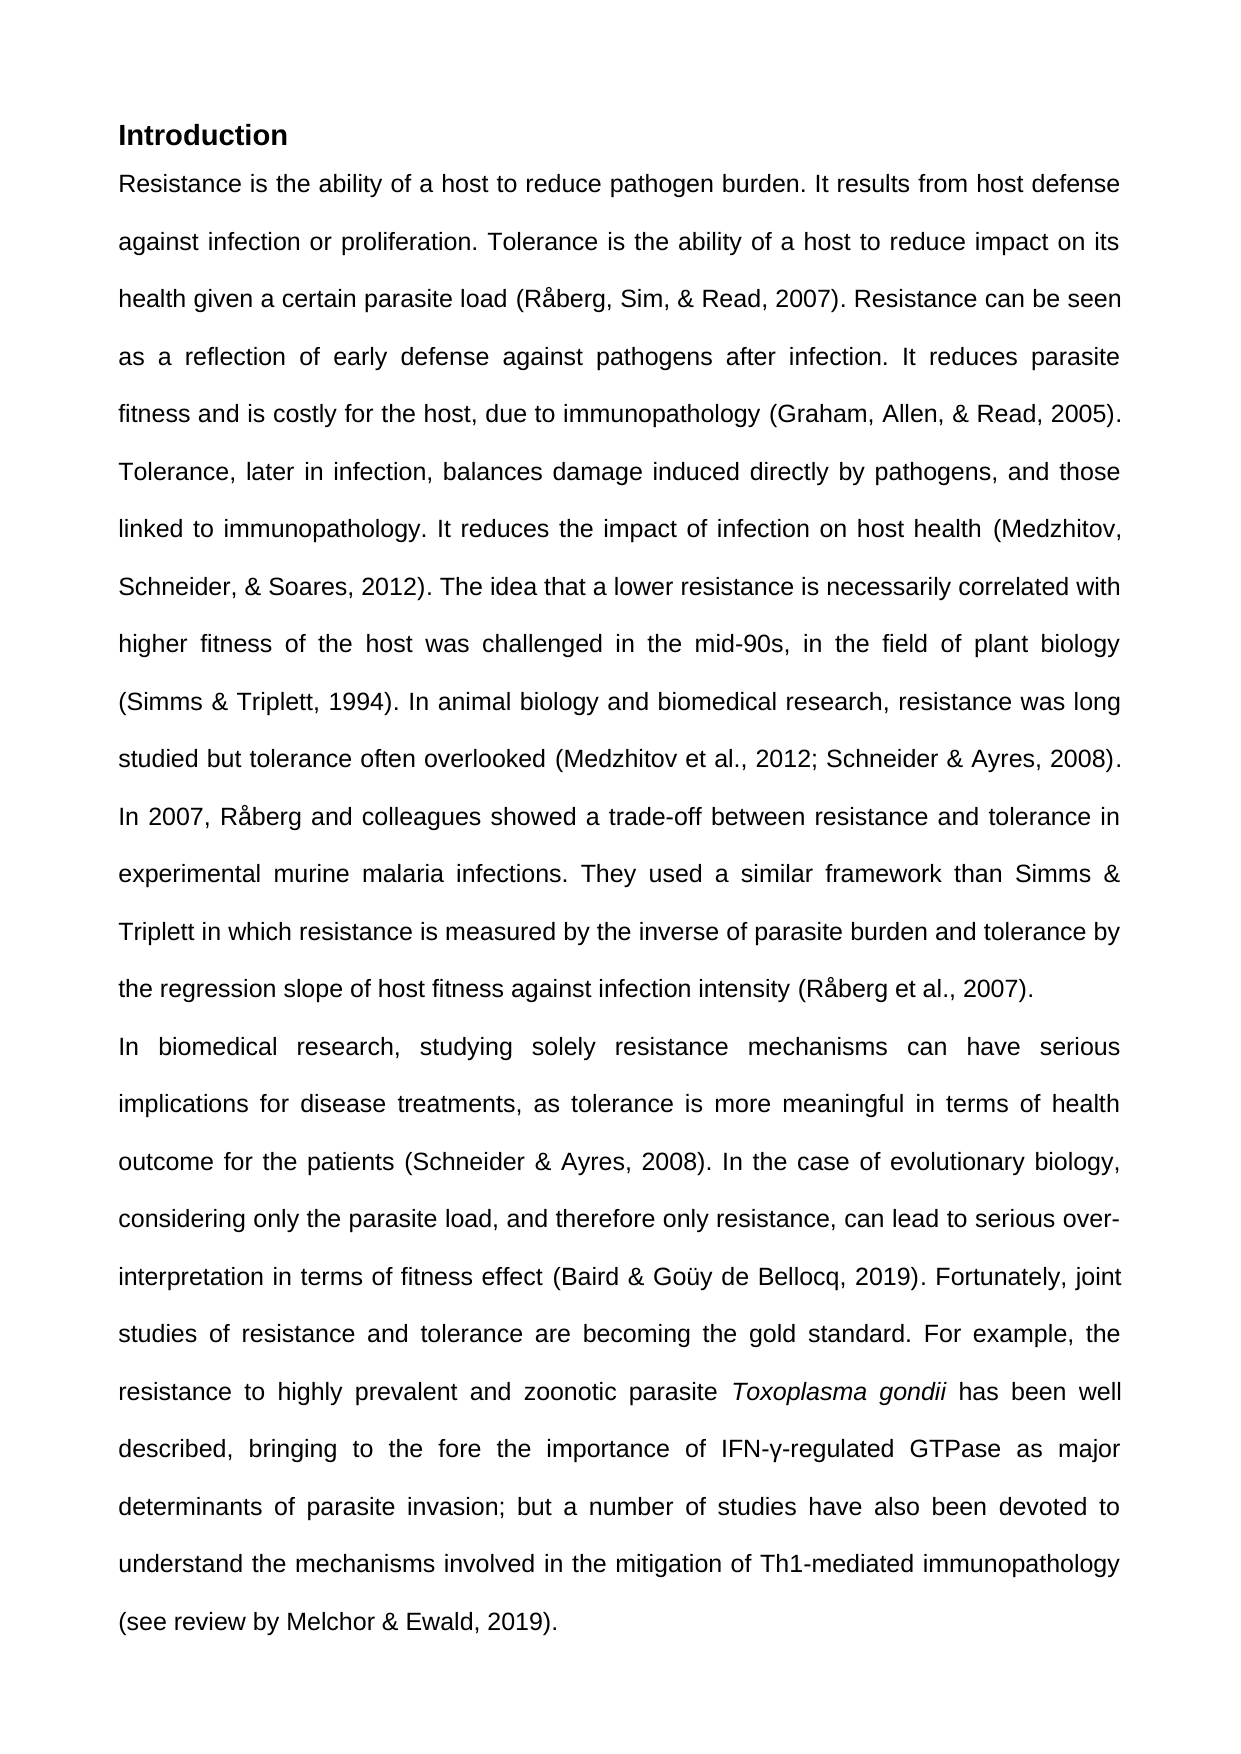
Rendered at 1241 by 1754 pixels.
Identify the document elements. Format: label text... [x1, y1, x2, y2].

subtitle Introduction [118, 118, 1122, 152]
text Resistance is the ability of a host to reduce pathogen burden. It results from host defense against infection or proliferation. Tolerance is the ability of a host to reduce impact on its health given a certain parasite load (Råberg, Sim, & Read, 2007). Resistance can be seen as a reflection of early defense against pathogens after infection. It reduces parasite fitness and is costly for the host, due to immunopathology (Graham, Allen, & Read, 2005). Tolerance, later in infection, balances damage induced directly by pathogens, and those linked to immunopathology. It reduces the impact of infection on host health (Medzhitov, Schneider, & Soares, 2012). The idea that a lower resistance is necessarily correlated with higher fitness of the host was challenged in the mid-90s, in the field of plant biology (Simms & Triplett, 1994). In animal biology and biomedical research, resistance was long studied but tolerance often overlooked (Medzhitov et al., 2012; Schneider & Ayres, 2008). In 2007, Råberg and colleagues showed a trade-off between resistance and tolerance in experimental murine malaria infections. They used a similar framework than Simms & Triplett in which resistance is measured by the inverse of parasite burden and tolerance by the regression slope of host fitness against infection intensity (Råberg et al., 2007). [118, 169, 1122, 1003]
text In biomedical research, studying solely resistance mechanisms can have serious implications for disease treatments, as tolerance is more meaningful in terms of health outcome for the patients (Schneider & Ayres, 2008). In the case of evolutionary biology, considering only the parasite load, and therefore only resistance, can lead to serious over-interpretation in terms of fitness effect (Baird & Goüy de Bellocq, 2019). Fortunately, joint studies of resistance and tolerance are becoming the gold standard. For example, the resistance to highly prevalent and zoonotic parasite Toxoplasma gondii has been well described, bringing to the fore the importance of IFN-γ-regulated GTPase as major determinants of parasite invasion; but a number of studies have also been devoted to understand the mechanisms involved in the mitigation of Th1-mediated immunopathology (see review by Melchor & Ewald, 2019). [118, 1032, 1122, 1635]
